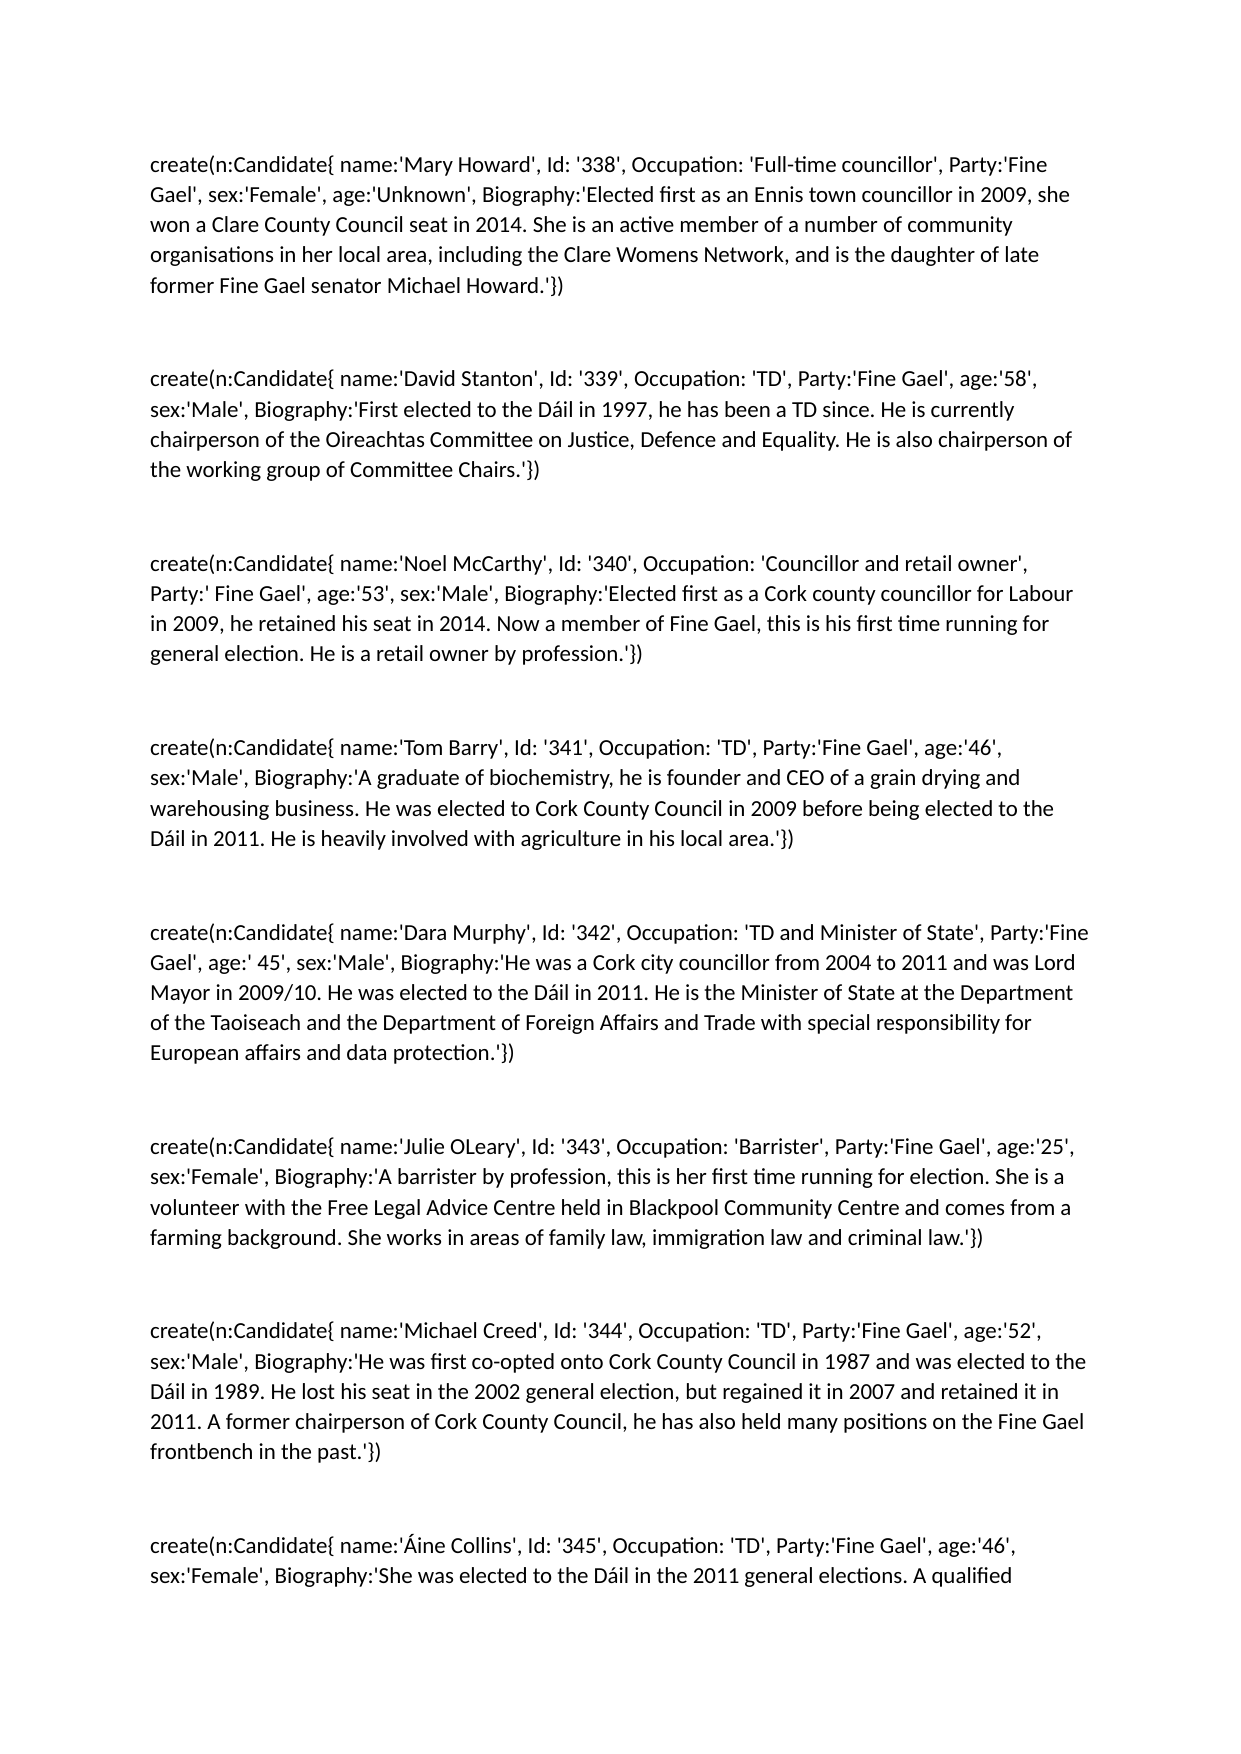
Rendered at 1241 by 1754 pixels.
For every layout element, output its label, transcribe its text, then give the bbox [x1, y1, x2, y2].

text create(n:Candidate{ name:'Dara Murphy', Id: '342', Occupation: 'TD and Minister of State', Party:'Fine Gael', age:' 45', sex:'Male', Biography:'He was a Cork city councillor from 2004 to 2011 and was Lord Mayor in 2009/10. He was elected to the Dáil in 2011. He is the Minister of State at the Department of the Taoiseach and the Department of Foreign Affairs and Trade with special responsibility for European affairs and data protection.'}) [150, 918, 1090, 1067]
text create(n:Candidate{ name:'Julie OLeary', Id: '343', Occupation: 'Barrister', Party:'Fine Gael', age:'25', sex:'Female', Biography:'A barrister by profession, this is her first time running for election. She is a volunteer with the Free Legal Advice Centre held in Blackpool Community Centre and comes from a farming background. She works in areas of family law, immigration law and criminal law.'}) [150, 1132, 1090, 1251]
text create(n:Candidate{ name:'Tom Barry', Id: '341', Occupation: 'TD', Party:'Fine Gael', age:'46', sex:'Male', Biography:'A graduate of biochemistry, he is founder and CEO of a grain drying and warehousing business. He was elected to Cork County Council in 2009 before being elected to the Dáil in 2011. He is heavily involved with agriculture in his local area.'}) [150, 733, 1090, 852]
text create(n:Candidate{ name:'Noel McCarthy', Id: '340', Occupation: 'Councillor and retail owner', Party:' Fine Gael', age:'53', sex:'Male', Biography:'Elected first as a Cork county councillor for Labour in 2009, he retained his seat in 2014. Now a member of Fine Gael, this is his first time running for general election. He is a retail owner by profession.'}) [150, 549, 1090, 668]
text create(n:Candidate{ name:'Michael Creed', Id: '344', Occupation: 'TD', Party:'Fine Gael', age:'52', sex:'Male', Biography:'He was first co-opted onto Cork County Council in 1987 and was elected to the Dáil in 1989. He lost his seat in the 2002 general election, but regained it in 2007 and retained it in 2011. A former chairperson of Cork County Council, he has also held many positions on the Fine Gael frontbench in the past.'}) [150, 1317, 1090, 1466]
text create(n:Candidate{ name:'David Stanton', Id: '339', Occupation: 'TD', Party:'Fine Gael', age:'58', sex:'Male', Biography:'First elected to the Dáil in 1997, he has been a TD since. He is currently chairperson of the Oireachtas Committee on Justice, Defence and Equality. He is also chairperson of the working group of Committee Chairs.'}) [150, 364, 1090, 483]
text create(n:Candidate{ name:'Mary Howard', Id: '338', Occupation: 'Full-time councillor', Party:'Fine Gael', sex:'Female', age:'Unknown', Biography:'Elected first as an Ennis town councillor in 2009, she won a Clare County Council seat in 2014. She is an active member of a number of community organisations in her local area, including the Clare Womens Network, and is the daughter of late former Fine Gael senator Michael Howard.'}) [150, 150, 1090, 299]
